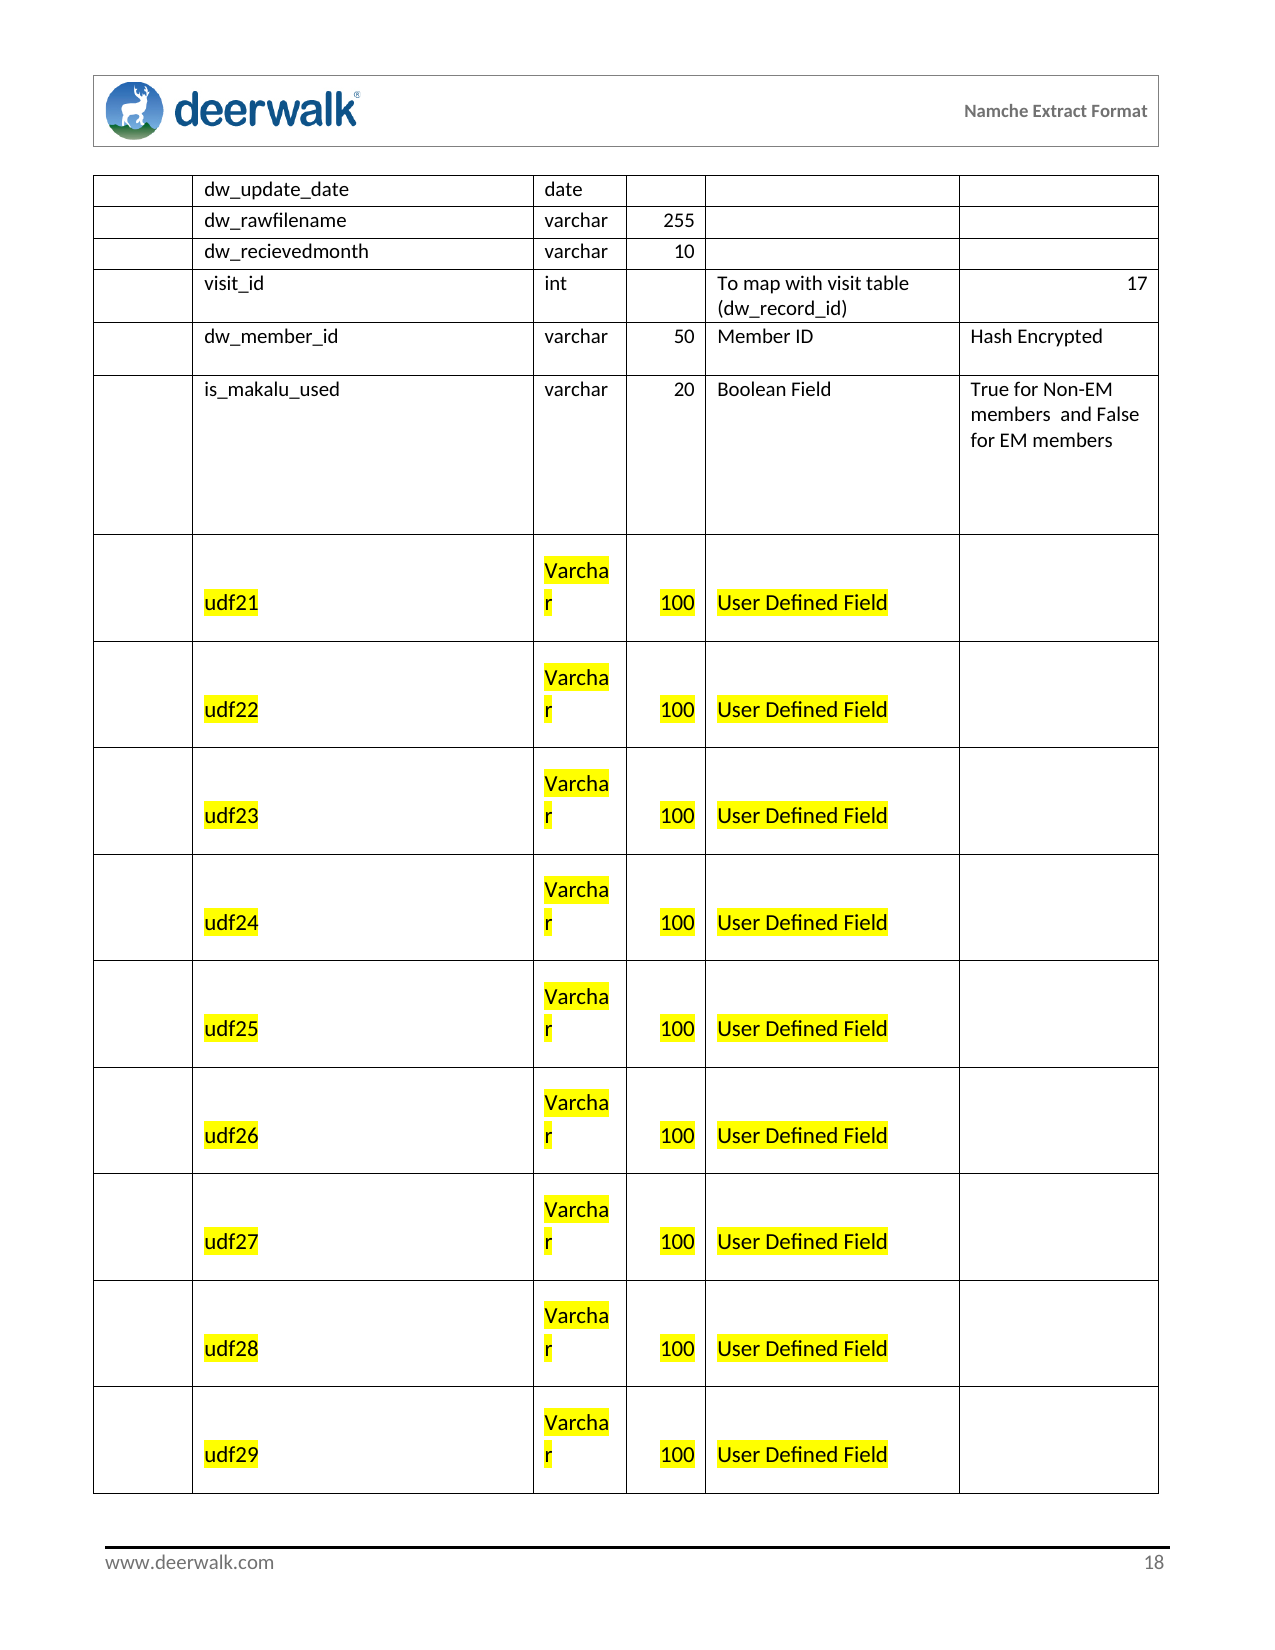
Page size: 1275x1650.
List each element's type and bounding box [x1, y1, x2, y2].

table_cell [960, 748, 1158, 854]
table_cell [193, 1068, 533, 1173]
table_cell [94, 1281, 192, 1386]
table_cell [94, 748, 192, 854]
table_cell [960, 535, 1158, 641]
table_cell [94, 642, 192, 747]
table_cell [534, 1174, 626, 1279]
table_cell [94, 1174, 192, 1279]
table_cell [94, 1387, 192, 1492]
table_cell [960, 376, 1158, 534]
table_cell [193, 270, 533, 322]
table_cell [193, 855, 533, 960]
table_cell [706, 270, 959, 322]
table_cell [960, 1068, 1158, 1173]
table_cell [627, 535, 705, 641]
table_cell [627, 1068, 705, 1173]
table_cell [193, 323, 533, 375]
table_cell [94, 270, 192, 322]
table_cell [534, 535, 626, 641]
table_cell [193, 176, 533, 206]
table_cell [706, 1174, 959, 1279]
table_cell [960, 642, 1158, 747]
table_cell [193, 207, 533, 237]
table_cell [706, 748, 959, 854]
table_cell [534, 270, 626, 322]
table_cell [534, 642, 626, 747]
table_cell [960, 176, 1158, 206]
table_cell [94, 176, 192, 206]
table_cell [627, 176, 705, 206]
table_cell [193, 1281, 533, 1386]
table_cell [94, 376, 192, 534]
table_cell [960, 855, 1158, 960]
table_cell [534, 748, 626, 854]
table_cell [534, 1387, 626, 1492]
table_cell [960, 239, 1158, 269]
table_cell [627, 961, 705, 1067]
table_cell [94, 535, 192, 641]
picture [105, 82, 361, 140]
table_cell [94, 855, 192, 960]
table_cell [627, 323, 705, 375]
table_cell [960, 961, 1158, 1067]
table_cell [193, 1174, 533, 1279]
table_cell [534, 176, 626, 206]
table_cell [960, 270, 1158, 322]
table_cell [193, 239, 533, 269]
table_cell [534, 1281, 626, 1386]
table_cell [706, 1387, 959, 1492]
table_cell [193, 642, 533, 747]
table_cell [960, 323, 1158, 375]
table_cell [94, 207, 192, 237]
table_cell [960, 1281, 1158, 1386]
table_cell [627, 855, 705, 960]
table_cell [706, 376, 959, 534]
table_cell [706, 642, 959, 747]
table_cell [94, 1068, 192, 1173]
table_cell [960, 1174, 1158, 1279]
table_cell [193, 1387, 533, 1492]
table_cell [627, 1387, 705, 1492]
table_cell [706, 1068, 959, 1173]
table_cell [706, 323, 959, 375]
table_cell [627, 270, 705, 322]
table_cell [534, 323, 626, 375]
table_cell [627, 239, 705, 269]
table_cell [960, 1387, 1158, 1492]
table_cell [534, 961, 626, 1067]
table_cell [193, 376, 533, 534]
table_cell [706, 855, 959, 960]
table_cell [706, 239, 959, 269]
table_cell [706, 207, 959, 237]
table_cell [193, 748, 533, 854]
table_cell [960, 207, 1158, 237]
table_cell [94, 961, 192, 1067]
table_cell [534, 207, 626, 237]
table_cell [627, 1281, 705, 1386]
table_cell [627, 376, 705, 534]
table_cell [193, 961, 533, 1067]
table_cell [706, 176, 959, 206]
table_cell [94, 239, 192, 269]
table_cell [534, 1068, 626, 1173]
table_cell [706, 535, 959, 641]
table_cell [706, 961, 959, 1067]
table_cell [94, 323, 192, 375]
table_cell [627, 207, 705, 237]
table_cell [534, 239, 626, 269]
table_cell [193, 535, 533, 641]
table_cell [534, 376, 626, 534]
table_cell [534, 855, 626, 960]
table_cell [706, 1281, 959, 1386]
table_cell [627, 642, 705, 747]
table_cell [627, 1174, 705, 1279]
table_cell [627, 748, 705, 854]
